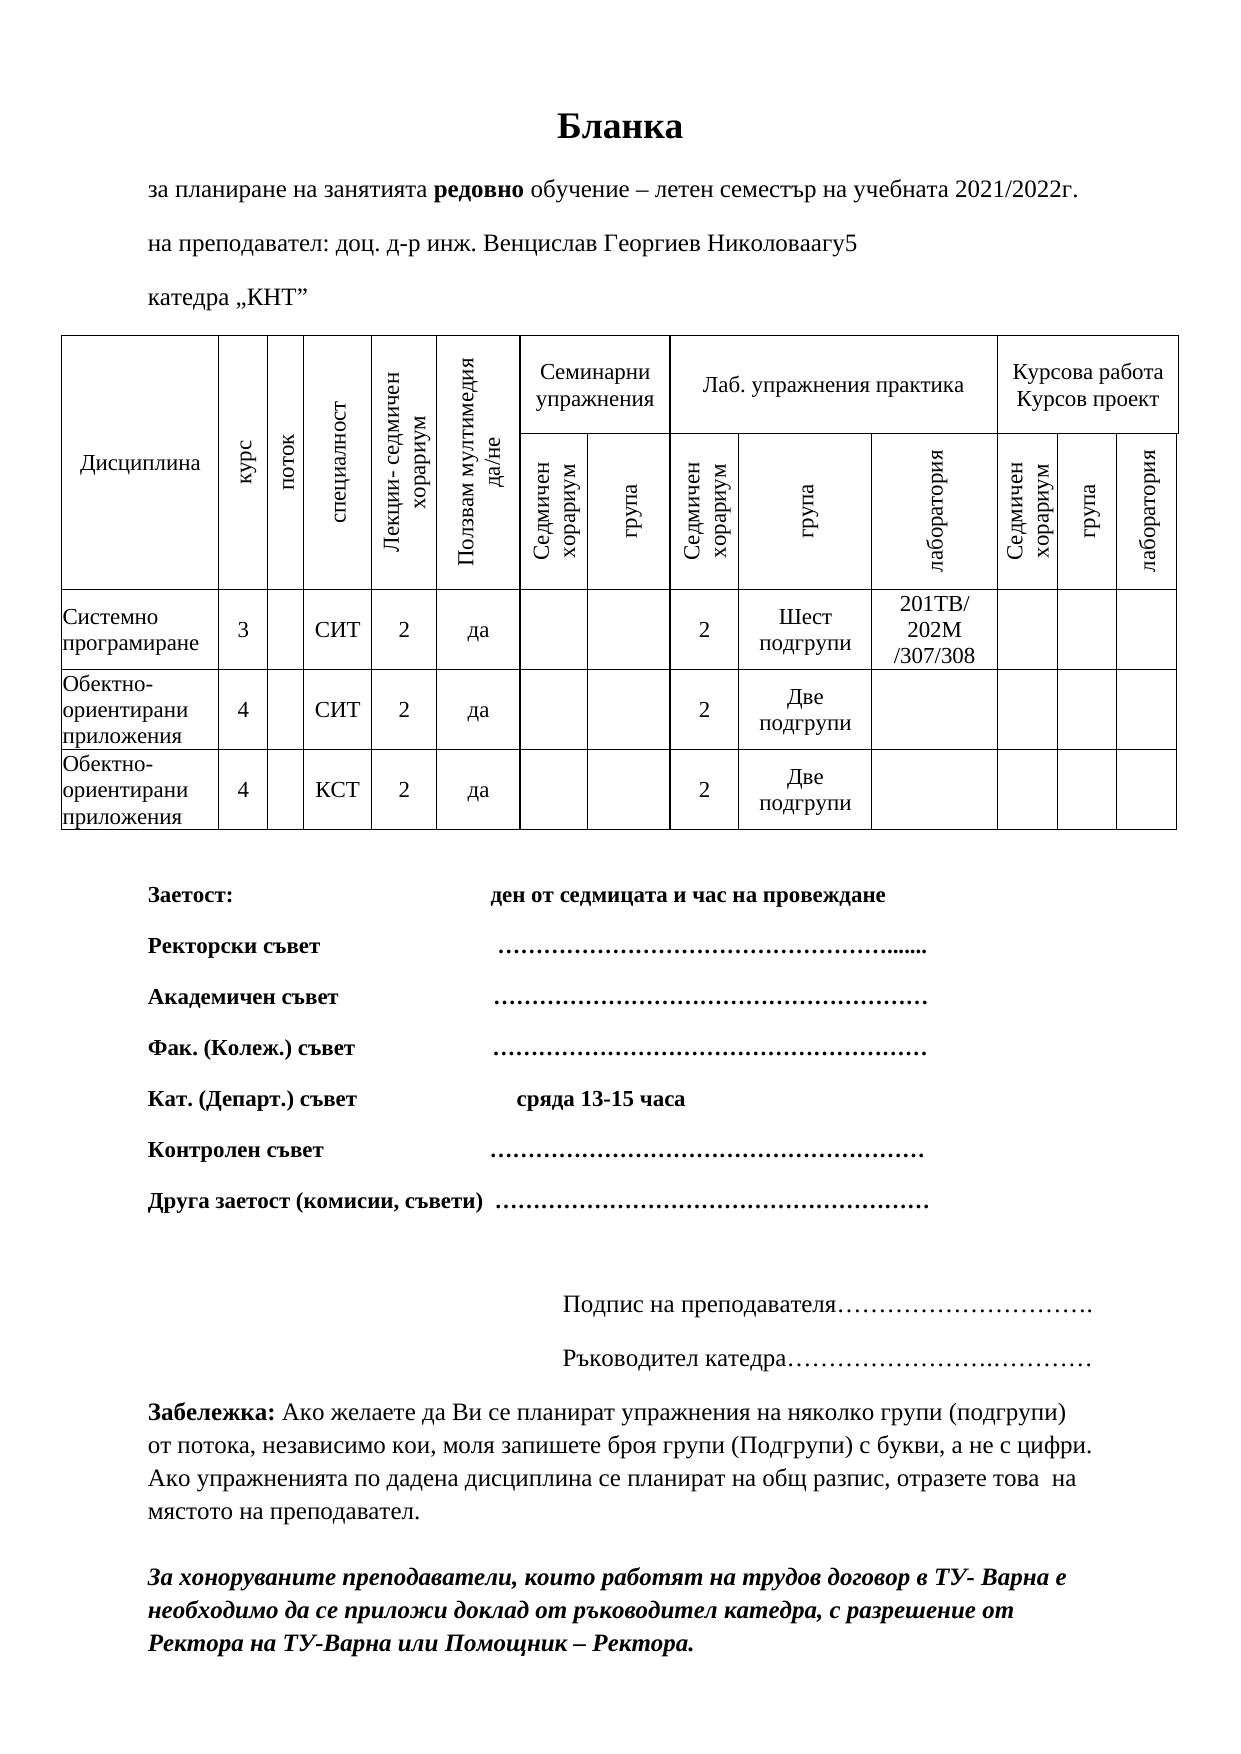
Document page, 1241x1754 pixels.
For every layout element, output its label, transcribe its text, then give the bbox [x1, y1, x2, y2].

table_cell да [437, 590, 519, 669]
text Академичен съвет ………………………………………………… [148, 983, 1093, 1009]
table_cell 4 [219, 750, 267, 829]
text Друга заетост (комисии, съвети) ………………………………………………… [148, 1187, 1093, 1214]
table_cell [1117, 670, 1176, 749]
table_cell лаборатория [1117, 434, 1176, 589]
table_header Лекции- седмичен хорариум [372, 336, 436, 589]
table_header курс [219, 336, 267, 589]
table_cell [268, 590, 303, 669]
table_cell 201ТВ/202М /307/308 [872, 590, 997, 669]
table_cell 3 [219, 590, 267, 669]
table_cell Две подгрупи [739, 750, 871, 829]
table_cell Седмичен хорариум [998, 434, 1057, 589]
table_cell група [588, 434, 669, 589]
table_cell Седмичен хорариум [671, 434, 738, 589]
text Подпис на преподавателя…………………………. [148, 1289, 1093, 1318]
table_header Семинарни упражнения [521, 336, 669, 433]
table_cell Седмичен хорариум [521, 434, 587, 589]
text Кат. (Департ.) съвет сряда 13-15 часа [148, 1085, 1093, 1112]
table_cell [588, 670, 669, 749]
table_cell Обектно- ориентирани приложения [62, 750, 218, 829]
table_cell 2 [372, 670, 436, 749]
table_cell 2 [671, 750, 738, 829]
text Заетост: ден от седмицата и час на провеждане [148, 881, 1093, 907]
table_cell 2 [372, 750, 436, 829]
text Фак. (Колеж.) съвет ………………………………………………… [148, 1034, 1093, 1061]
text Забележка: Ако желаете да Ви се планират упражнения на няколко групи (подгрупи) от потока, независимо кои, моля запишете броя групи (Подгрупи) с букви, а не с цифри. [148, 1397, 1093, 1459]
table_cell [998, 590, 1057, 669]
text Бланка [148, 103, 1093, 147]
table_header поток [268, 336, 303, 589]
table_cell [1058, 750, 1116, 829]
table_cell [588, 590, 669, 669]
table_cell 4 [219, 670, 267, 749]
text на преподавател: доц. д-р инж. Венцислав Георгиев Николоваагу5 [148, 228, 1093, 256]
text катедра „КНТ” [148, 282, 1093, 310]
table_cell [521, 670, 587, 749]
table_cell 2 [671, 590, 738, 669]
table_cell [998, 750, 1057, 829]
table_cell Системно програмиране [62, 590, 218, 669]
table_header Курсова работа Курсов проект [998, 336, 1178, 433]
table_cell [268, 670, 303, 749]
table_header Ползвам мултимедия да/не [437, 336, 519, 589]
table_cell [872, 670, 997, 749]
table_cell [1117, 590, 1176, 669]
table_header специалност [304, 336, 371, 589]
table_cell Шест подгрупи [739, 590, 871, 669]
text Ръководител катедра…………………….………… [148, 1343, 1093, 1372]
text Контролен съвет ………………………………………………… [148, 1136, 1093, 1163]
table_cell лаборатория [872, 434, 997, 589]
table_cell Обектно- ориентирани приложения [62, 670, 218, 749]
table_header Лаб. упражнения практика [671, 336, 997, 433]
table_cell [1117, 750, 1176, 829]
table_cell [1058, 670, 1116, 749]
text За хоноруваните преподаватели, които работят на трудов договор в ТУ- Варна е необходимо да се приложи доклад от ръководител катедра, с разрешение от Ректора на ТУ-Варна или Помощник – Ректора. [148, 1562, 1093, 1657]
table_cell [1058, 590, 1116, 669]
table_cell [998, 670, 1057, 749]
table_cell [268, 750, 303, 829]
table_cell КСТ [304, 750, 371, 829]
table_cell [521, 590, 587, 669]
table_cell да [437, 670, 519, 749]
table_cell СИТ [304, 670, 371, 749]
table_cell [872, 750, 997, 829]
table_header Дисциплина [62, 336, 218, 589]
text за планиране на занятията редовно обучение – летен семестър на учебната 2021/2022г. [148, 174, 1093, 203]
table_cell [521, 750, 587, 829]
table_cell да [437, 750, 519, 829]
table_cell Две подгрупи [739, 670, 871, 749]
table_cell [588, 750, 669, 829]
table_cell група [739, 434, 871, 589]
table_cell СИТ [304, 590, 371, 669]
text Ректорски съвет ……………………………………………....... [148, 932, 1093, 958]
text Ако упражненията по дадена дисциплина се планират на общ разпис, отразете това на мястото на преподавател. [148, 1463, 1093, 1525]
table_cell група [1058, 434, 1116, 589]
table_cell 2 [372, 590, 436, 669]
table_cell 2 [671, 670, 738, 749]
